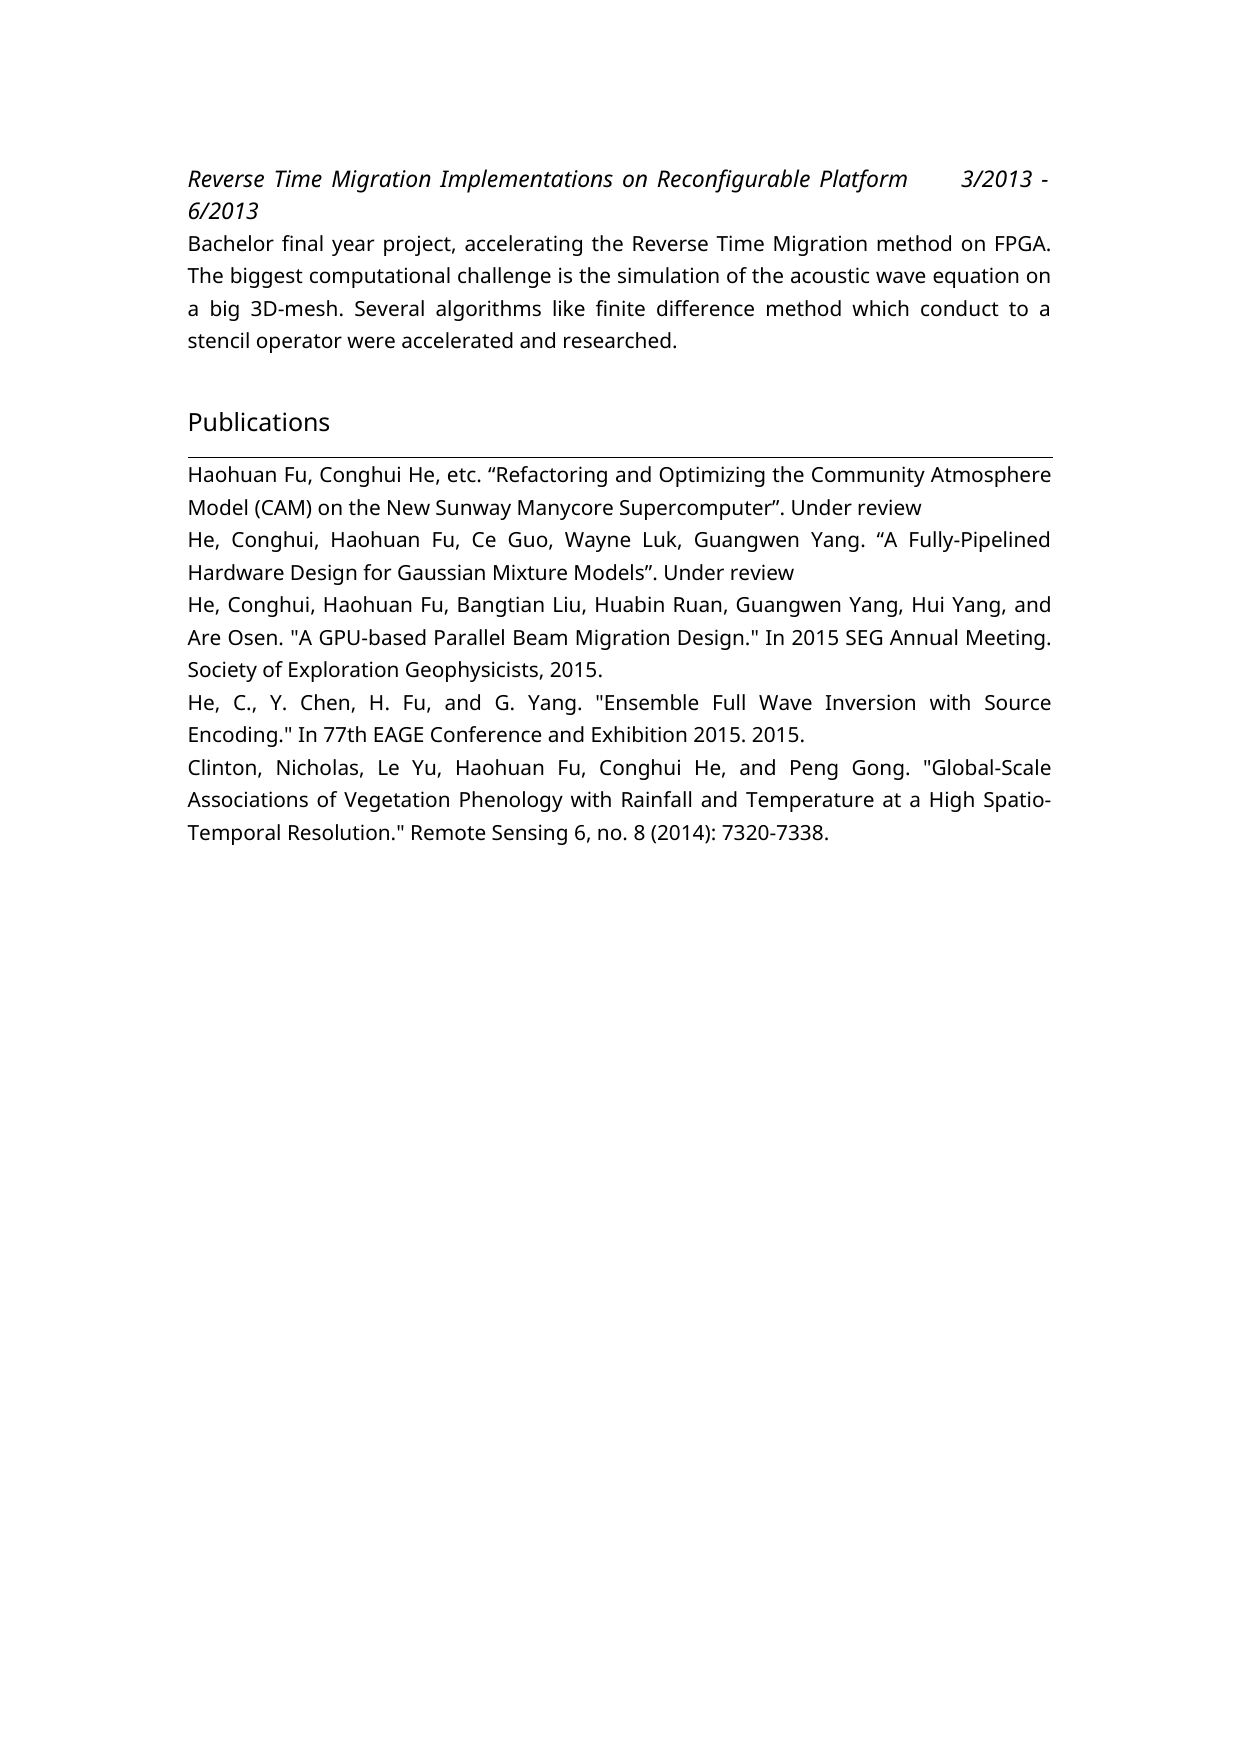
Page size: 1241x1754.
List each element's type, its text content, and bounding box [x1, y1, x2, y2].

text He, C., Y. Chen, H. Fu, and G. Yang. "Ensemble Full Wave Inversion with Source Encoding." In 77th EAGE Conference and Exhibition 2015. 2015. [187, 686, 1053, 751]
text He, Conghui, Haohuan Fu, Bangtian Liu, Huabin Ruan, Guangwen Yang, Hui Yang, and Are Osen. "A GPU-based Parallel Beam Migration Design." In 2015 SEG Annual Meeting. Society of Exploration Geophysicists, 2015. [187, 588, 1053, 686]
text He, Conghui, Haohuan Fu, Ce Guo, Wayne Luk, Guangwen Yang. “A Fully-Pipelined Hardware Design for Gaussian Mixture Models”. Under review [187, 523, 1053, 588]
text Bachelor final year project, accelerating the Reverse Time Migration method on FPGA. The biggest computational challenge is the simulation of the acoustic wave equation on a big 3D-mesh. Several algorithms like finite difference method which conduct to a stencil operator were accelerated and researched. [187, 227, 1053, 357]
text Publications [187, 389, 1053, 458]
text Clinton, Nicholas, Le Yu, Haohuan Fu, Conghui He, and Peng Gong. "Global-Scale Associations of Vegetation Phenology with Rainfall and Temperature at a High Spatio-Temporal Resolution." Remote Sensing 6, no. 8 (2014): 7320-7338. [187, 751, 1053, 848]
text Reverse Time Migration Implementations on Reconfigurable Platform 3/2013 - 6/2013 [187, 162, 1053, 227]
text Haohuan Fu, Conghui He, etc. “Refactoring and Optimizing the Community Atmosphere Model (CAM) on the New Sunway Manycore Supercomputer”. Under review [187, 458, 1053, 523]
